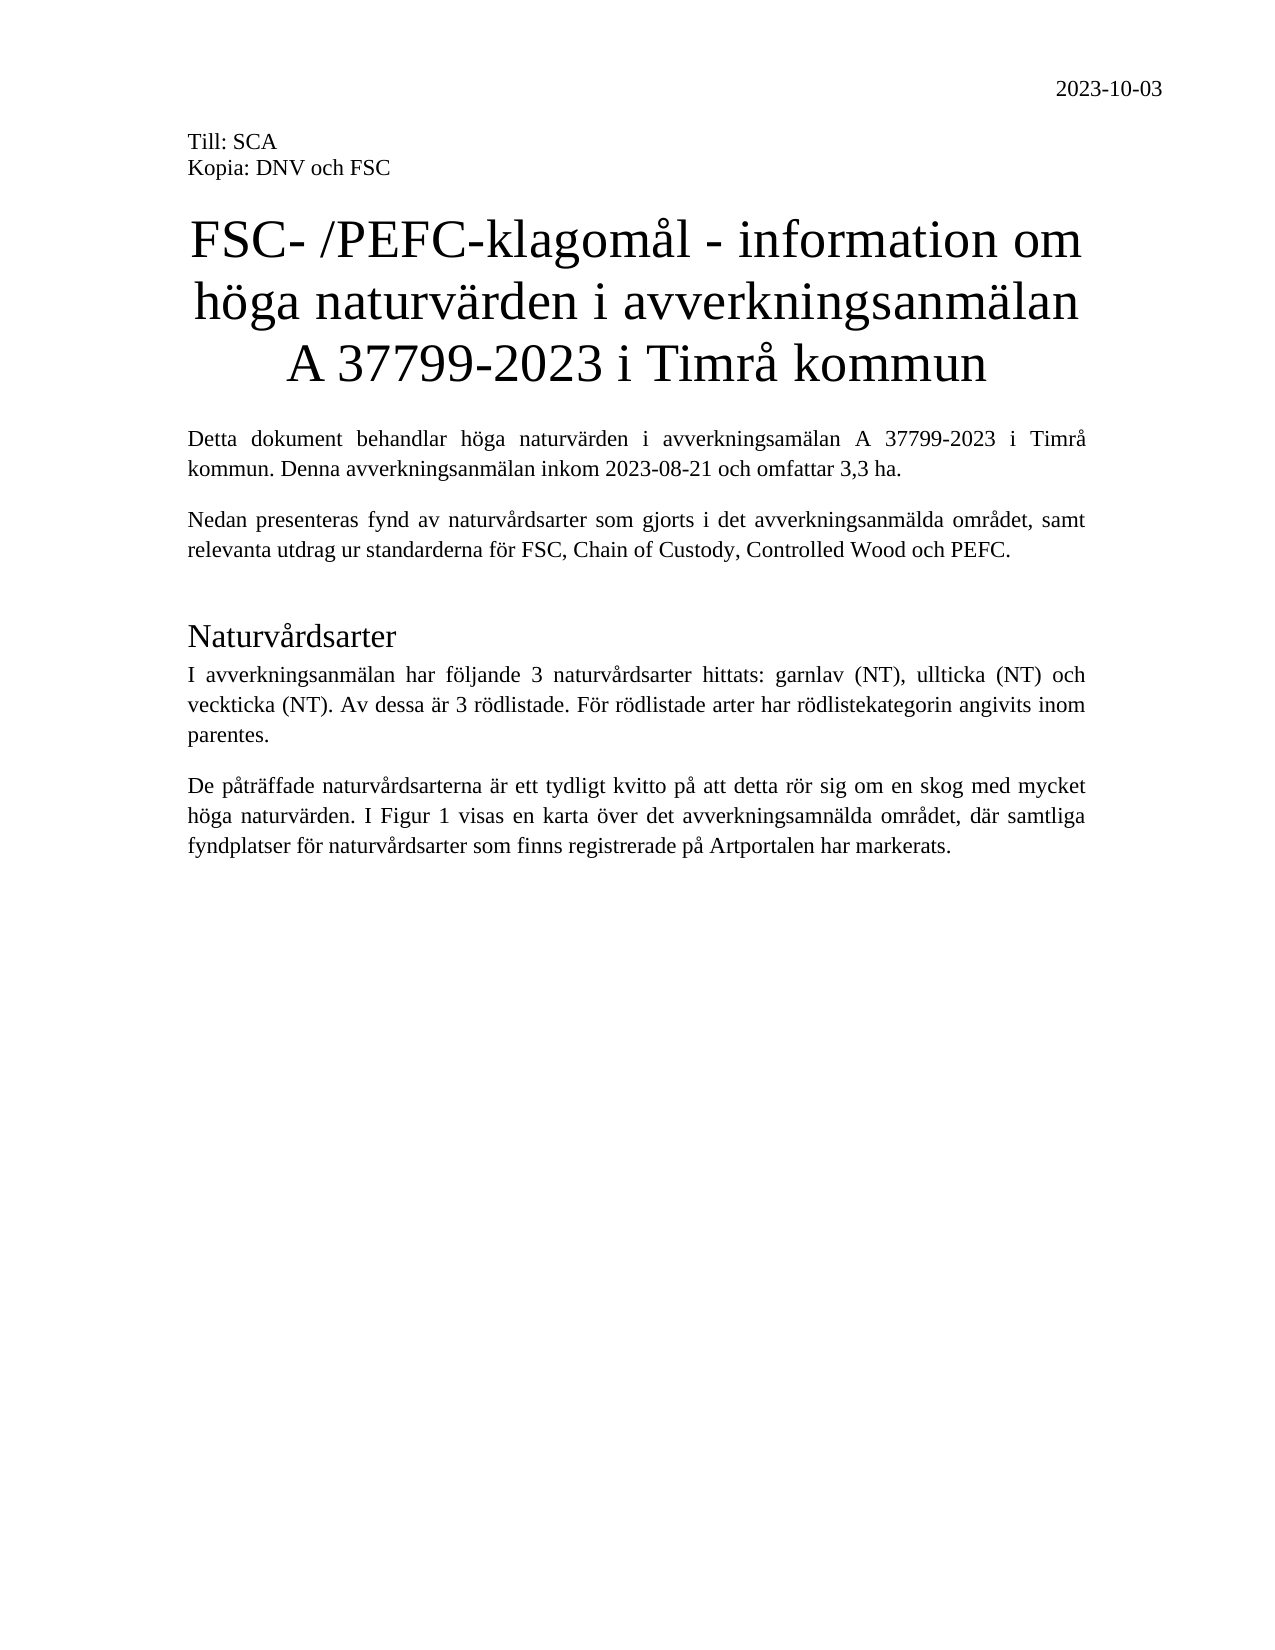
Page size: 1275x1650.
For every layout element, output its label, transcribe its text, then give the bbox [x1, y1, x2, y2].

subtitle Naturvårdsarter [187, 617, 1087, 655]
text Nedan presenteras fynd av naturvårdsarter som gjorts i det avverkningsanmälda området, samt relevanta utdrag ur standarderna för FSC, Chain of Custody, Controlled Wood och PEFC. [187, 506, 1087, 563]
text De påträffade naturvårdsarterna är ett tydligt kvitto på att detta rör sig om en skog med mycket höga naturvärden. I Figur 1 visas en karta över det avverkningsamnälda området, där samtliga fyndplatser för naturvårdsarter som finns registrerade på Artportalen har markerats. [187, 772, 1087, 859]
text Detta dokument behandlar höga naturvärden i avverkningsamälan A 37799-2023 i Timrå kommun. Denna avverkningsanmälan inkom 2023-08-21 och omfattar 3,3 ha. [187, 425, 1087, 481]
title FSC- /PEFC-klagomål - information om höga naturvärden i avverkningsanmälan A 37799-2023 i Timrå kommun [187, 207, 1087, 394]
text I avverkningsanmälan har följande 3 naturvårdsarter hittats: garnlav (NT), ullticka (NT) och veckticka (NT). Av dessa är 3 rödlistade. För rödlistade arter har rödlistekategorin angivits inom parentes. [187, 661, 1087, 747]
